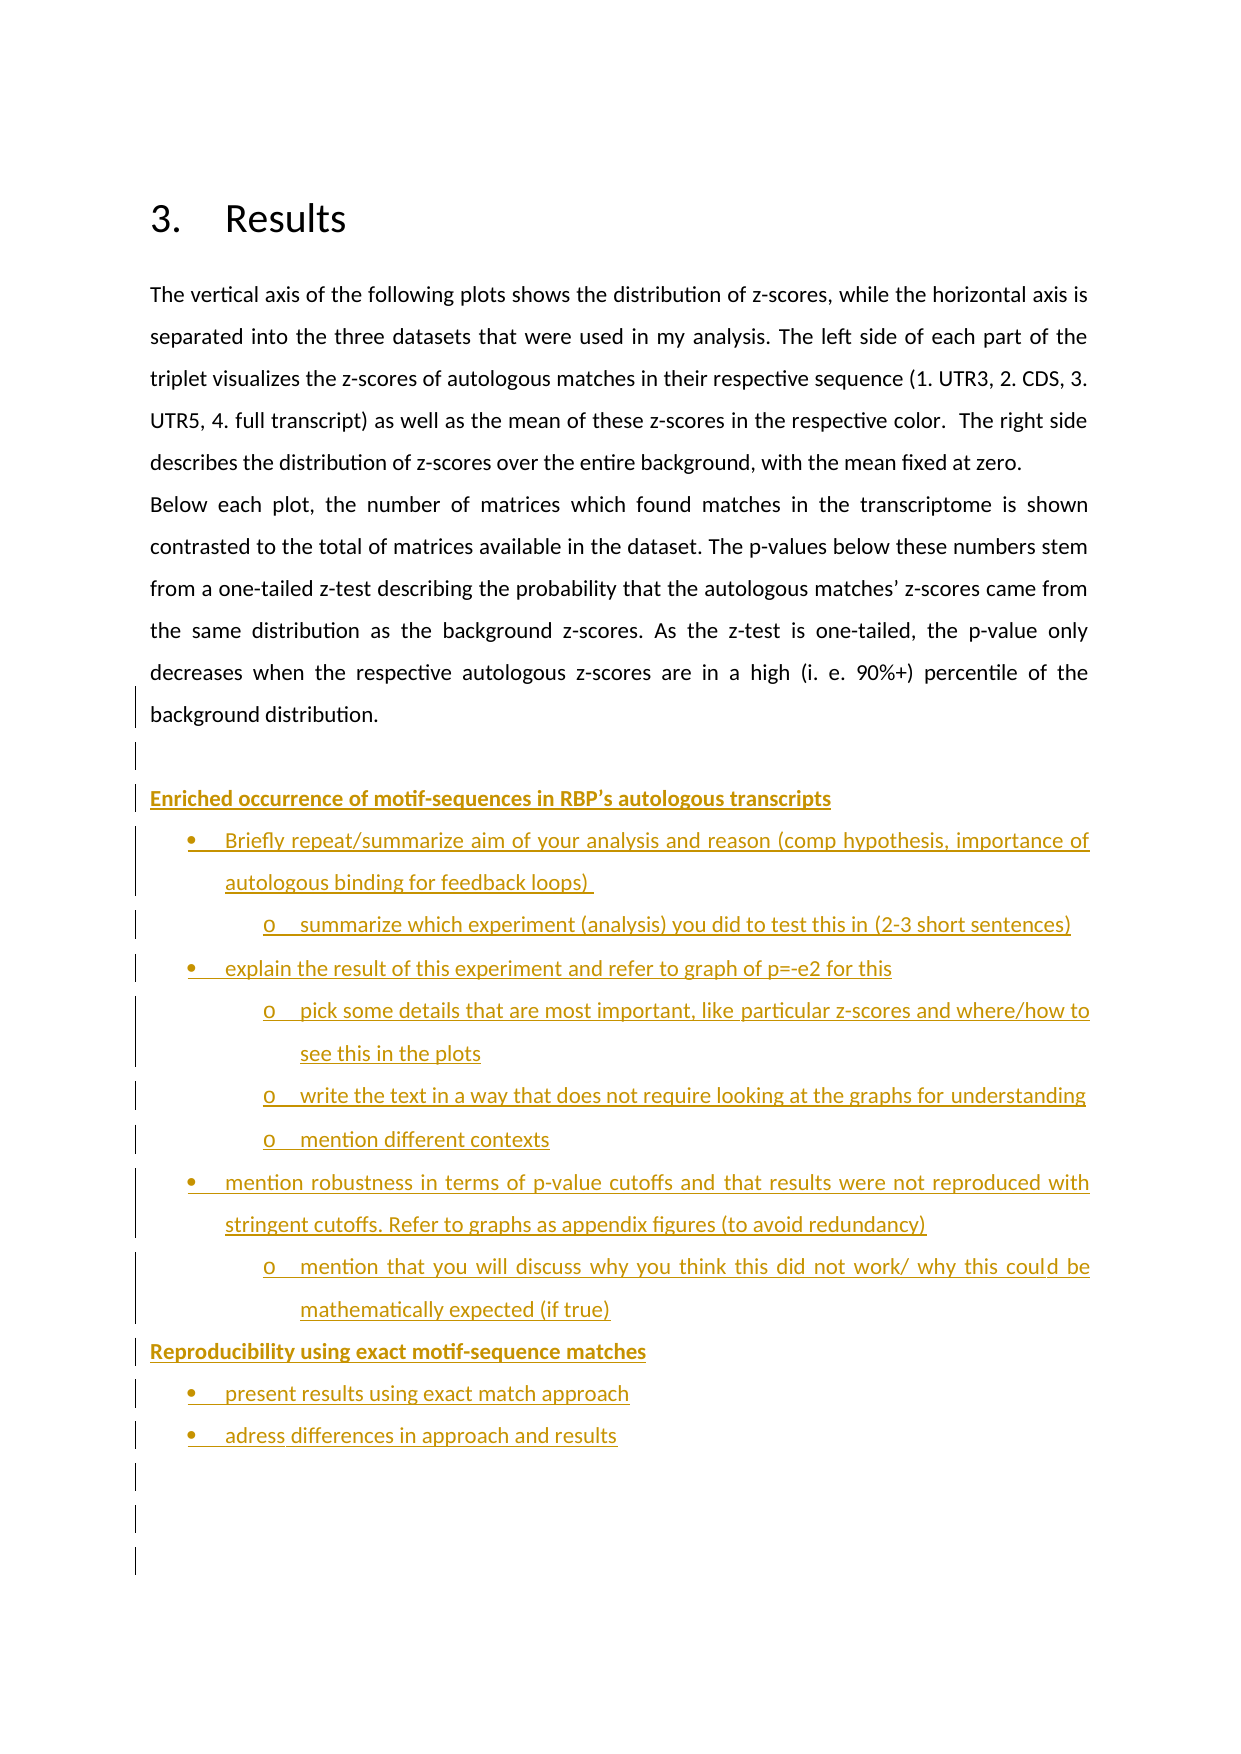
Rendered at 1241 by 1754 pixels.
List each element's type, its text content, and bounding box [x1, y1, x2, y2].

subtitle Results [150, 192, 1090, 242]
text The vertical axis of the following plots shows the distribution of z-scores, while the horizontal axis is separated into the three datasets that were used in my analysis. The left side of each part of the triplet visualizes the z-scores of autologous matches in their respective sequence (1. UTR3, 2. CDS, 3. UTR5, 4. full transcript) as well as the mean of these z-scores in the respective color. The right side describes the distribution of z-scores over the entire background, with the mean fixed at zero. [150, 280, 1090, 476]
text Below each plot, the number of matrices which found matches in the transcriptome is shown contrasted to the total of matrices available in the dataset. The p-values below these numbers stem from a one-tailed z-test describing the probability that the autologous matches’ z-scores came from the same distribution as the background z-scores. As the z-test is one-tailed, the p-value only decreases when the respective autologous z-scores are in a high (i. e. 90%+) percentile of the background distribution. [150, 490, 1090, 728]
